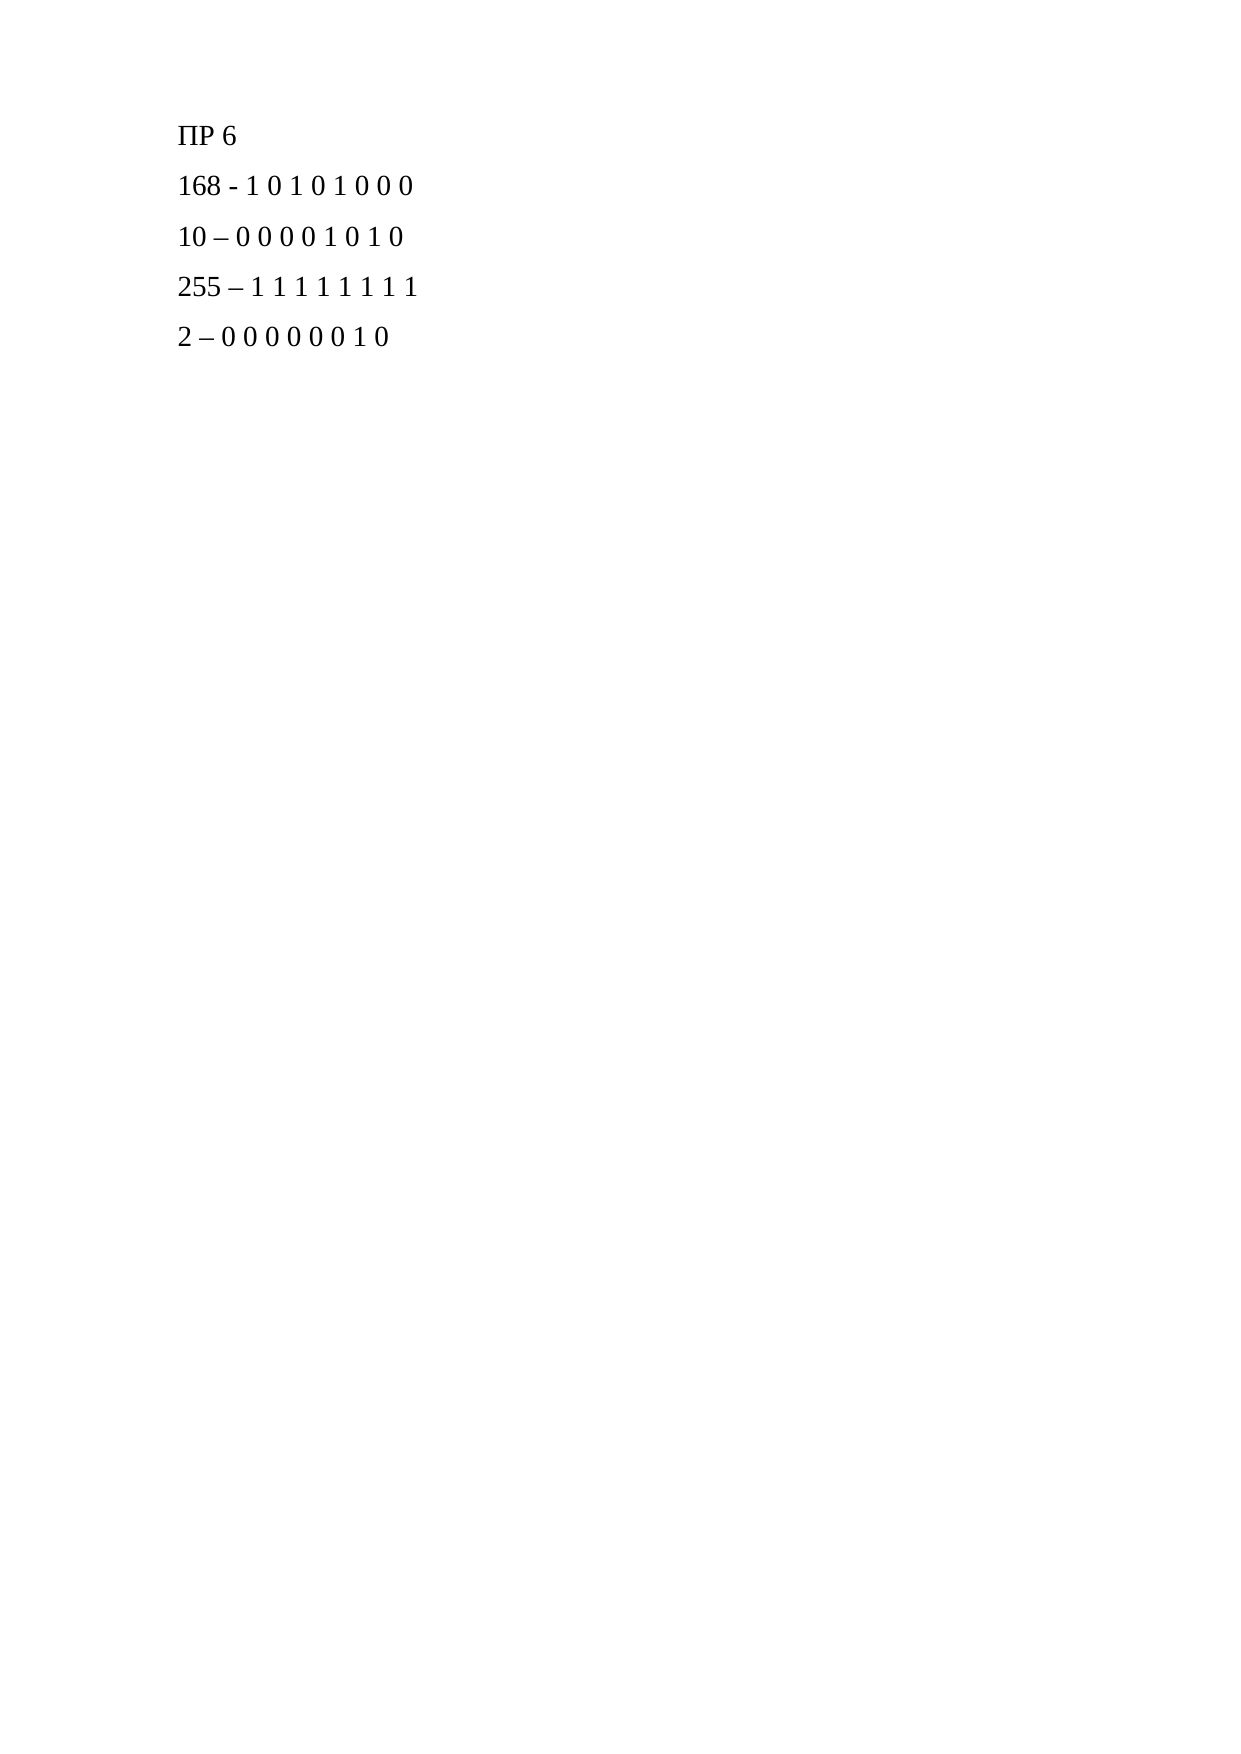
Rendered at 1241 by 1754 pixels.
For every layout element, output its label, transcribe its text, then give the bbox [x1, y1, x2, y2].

text ПР 6 [177, 118, 1152, 152]
text 168 - 1 0 1 0 1 0 0 0 [177, 168, 1152, 202]
text 2 – 0 0 0 0 0 0 1 0 [177, 319, 1152, 353]
text 255 – 1 1 1 1 1 1 1 1 [177, 269, 1152, 303]
text 10 – 0 0 0 0 1 0 1 0 [177, 219, 1152, 252]
